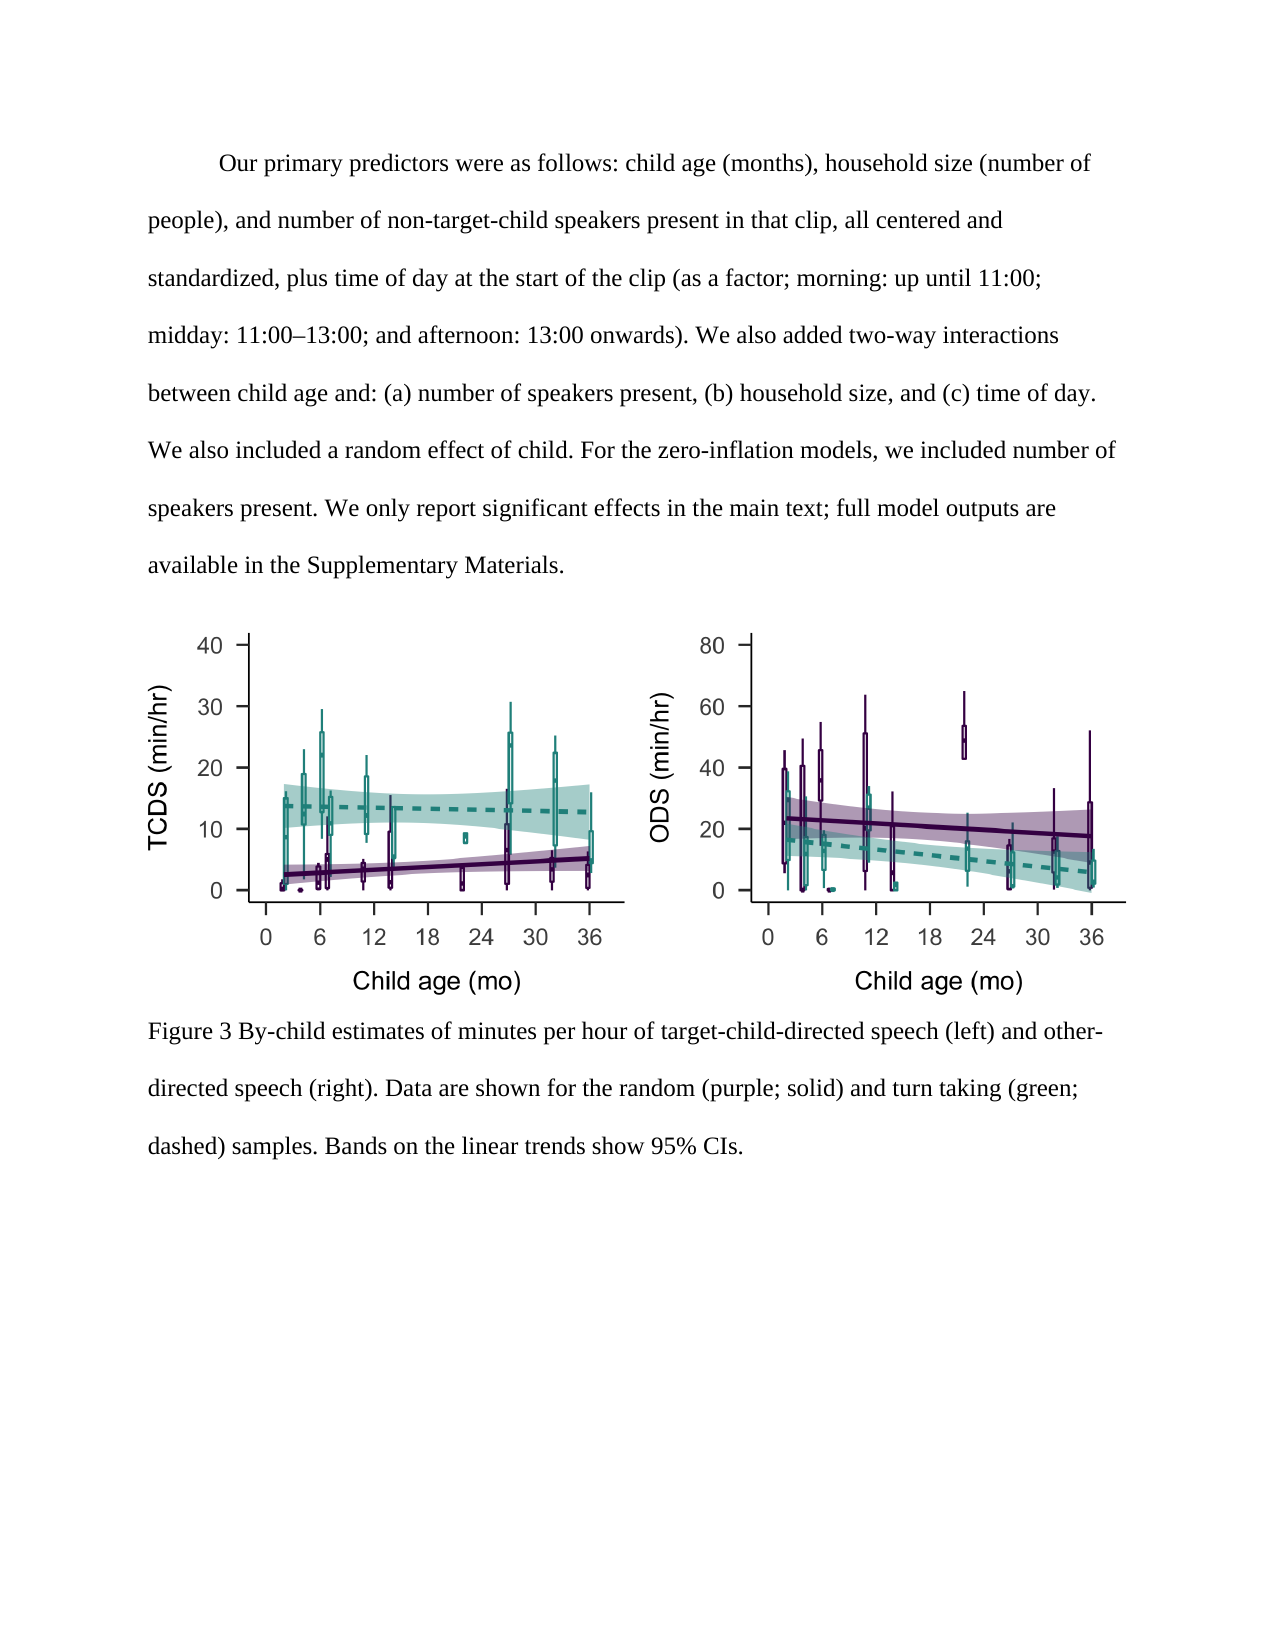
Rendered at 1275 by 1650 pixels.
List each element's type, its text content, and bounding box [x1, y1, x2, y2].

picture [147, 632, 1127, 995]
text Figure 3 By-child estimates of minutes per hour of target-child-directed speech (left) and other-directed speech (right). Data are shown for the random (purple; solid) and turn taking (green; dashed) samples. Bands on the linear trends show 95% CIs. [148, 1016, 1127, 1159]
text Our primary predictors were as follows: child age (months), household size (number of people), and number of non-target-child speakers present in that clip, all centered and standardized, plus time of day at the start of the clip (as a factor; morning: up until 11:00; midday: 11:00–13:00; and afternoon: 13:00 onwards). We also added two-way interactions between child age and: (a) number of speakers present, (b) household size, and (c) time of day. We also included a random effect of child. For the zero-inflation models, we included number of speakers present. We only report significant effects in the main text; full model outputs are available in the Supplementary Materials. [148, 148, 1127, 579]
